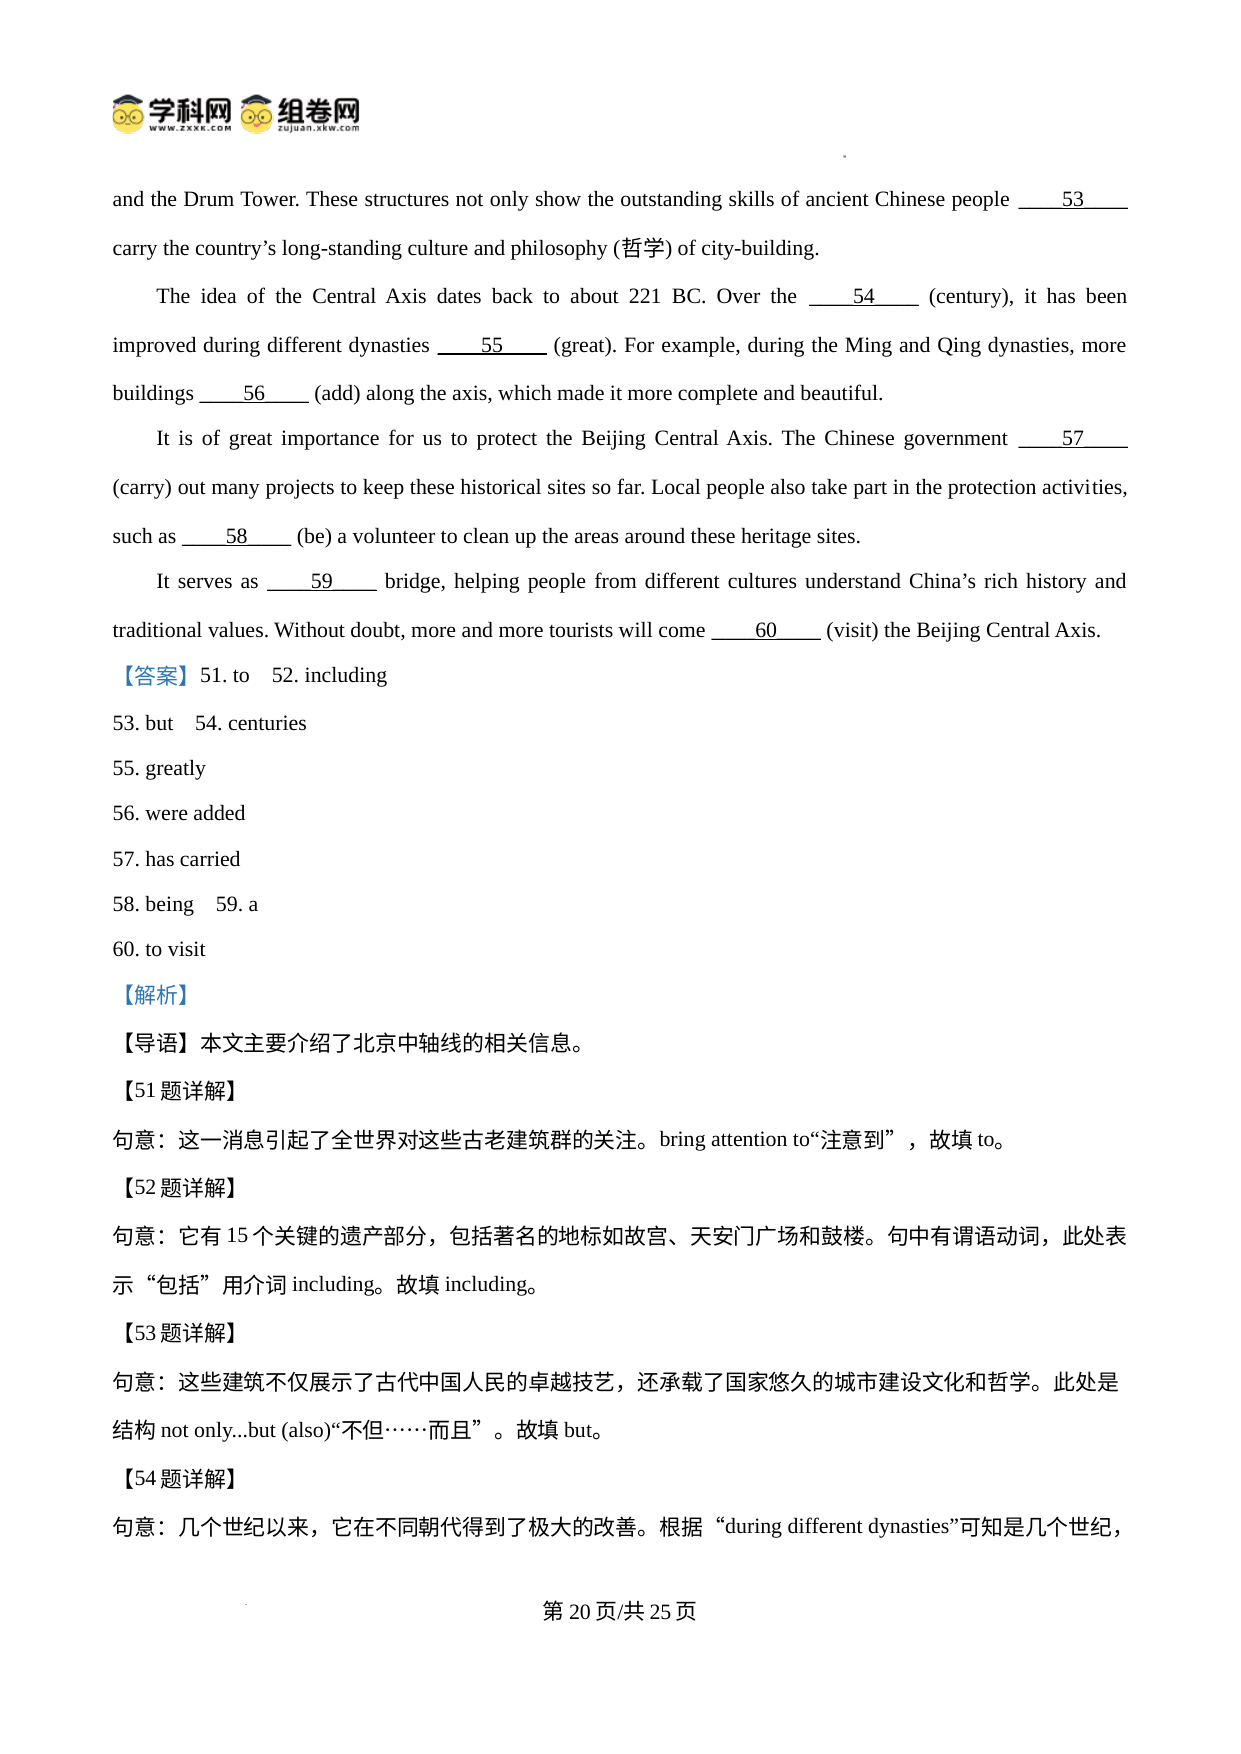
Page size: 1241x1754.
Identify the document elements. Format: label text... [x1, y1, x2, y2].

text It is of great importance for us to protect the Beijing Central Axis. The Chinese government ____57____ (carry) out many projects to keep these historical sites so far. Local people also take part in the protection activities, such as ____58____ (be) a volunteer to clean up the areas around these heritage sites. [112, 422, 1128, 552]
text 【53题详解】 [112, 1316, 1128, 1348]
text 句意：这一消息引起了全世界对这些古老建筑群的关注。bring attention to“注意到”，故填to。 [112, 1122, 1128, 1155]
picture [112, 90, 231, 138]
text It serves as ____59____ bridge, helping people from different cultures understand China’s rich history and traditional values. Without doubt, more and more tourists will come ____60____ (visit) the Beijing Central Axis. [112, 564, 1128, 646]
text 56. were added [112, 797, 1128, 829]
text 57. has carried [112, 842, 1128, 874]
picture [240, 90, 360, 138]
text 【54题详解】 [112, 1461, 1128, 1494]
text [112, 1510, 1128, 1542]
text 53. but 54. centuries [112, 707, 1128, 739]
text 60. to visit [112, 932, 1128, 964]
text 【答案】51. to 52. including [112, 658, 1128, 691]
text 【52题详解】 [112, 1171, 1128, 1203]
text 【导语】本文主要介绍了北京中轴线的相关信息。 [112, 1026, 1128, 1058]
text 55. greatly [112, 752, 1128, 784]
text The idea of the Central Axis dates back to about 221 BC. Over the ____54____ (century), it has been improved during different dynasties ____55____ (great). For example, during the Ming and Qing dynasties, more buildings ____56____ (add) along the axis, which made it more complete and beautiful. [112, 279, 1128, 409]
text 【解析】 [112, 977, 1128, 1010]
text 【51题详解】 [112, 1074, 1128, 1106]
text 句意：它有15个关键的遗产部分，包括著名的地标如故宫、天安门广场和鼓楼。句中有谓语动词，此处表示“包括”用介词including。故填including。 [112, 1219, 1128, 1300]
text 58. being 59. a [112, 887, 1128, 919]
text 句意：这些建筑不仅展示了古代中国人民的卓越技艺，还承载了国家悠久的城市建设文化和哲学。此处是结构not only...but (also)“不但……而且”。故填but。 [112, 1364, 1128, 1446]
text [112, 182, 1128, 263]
